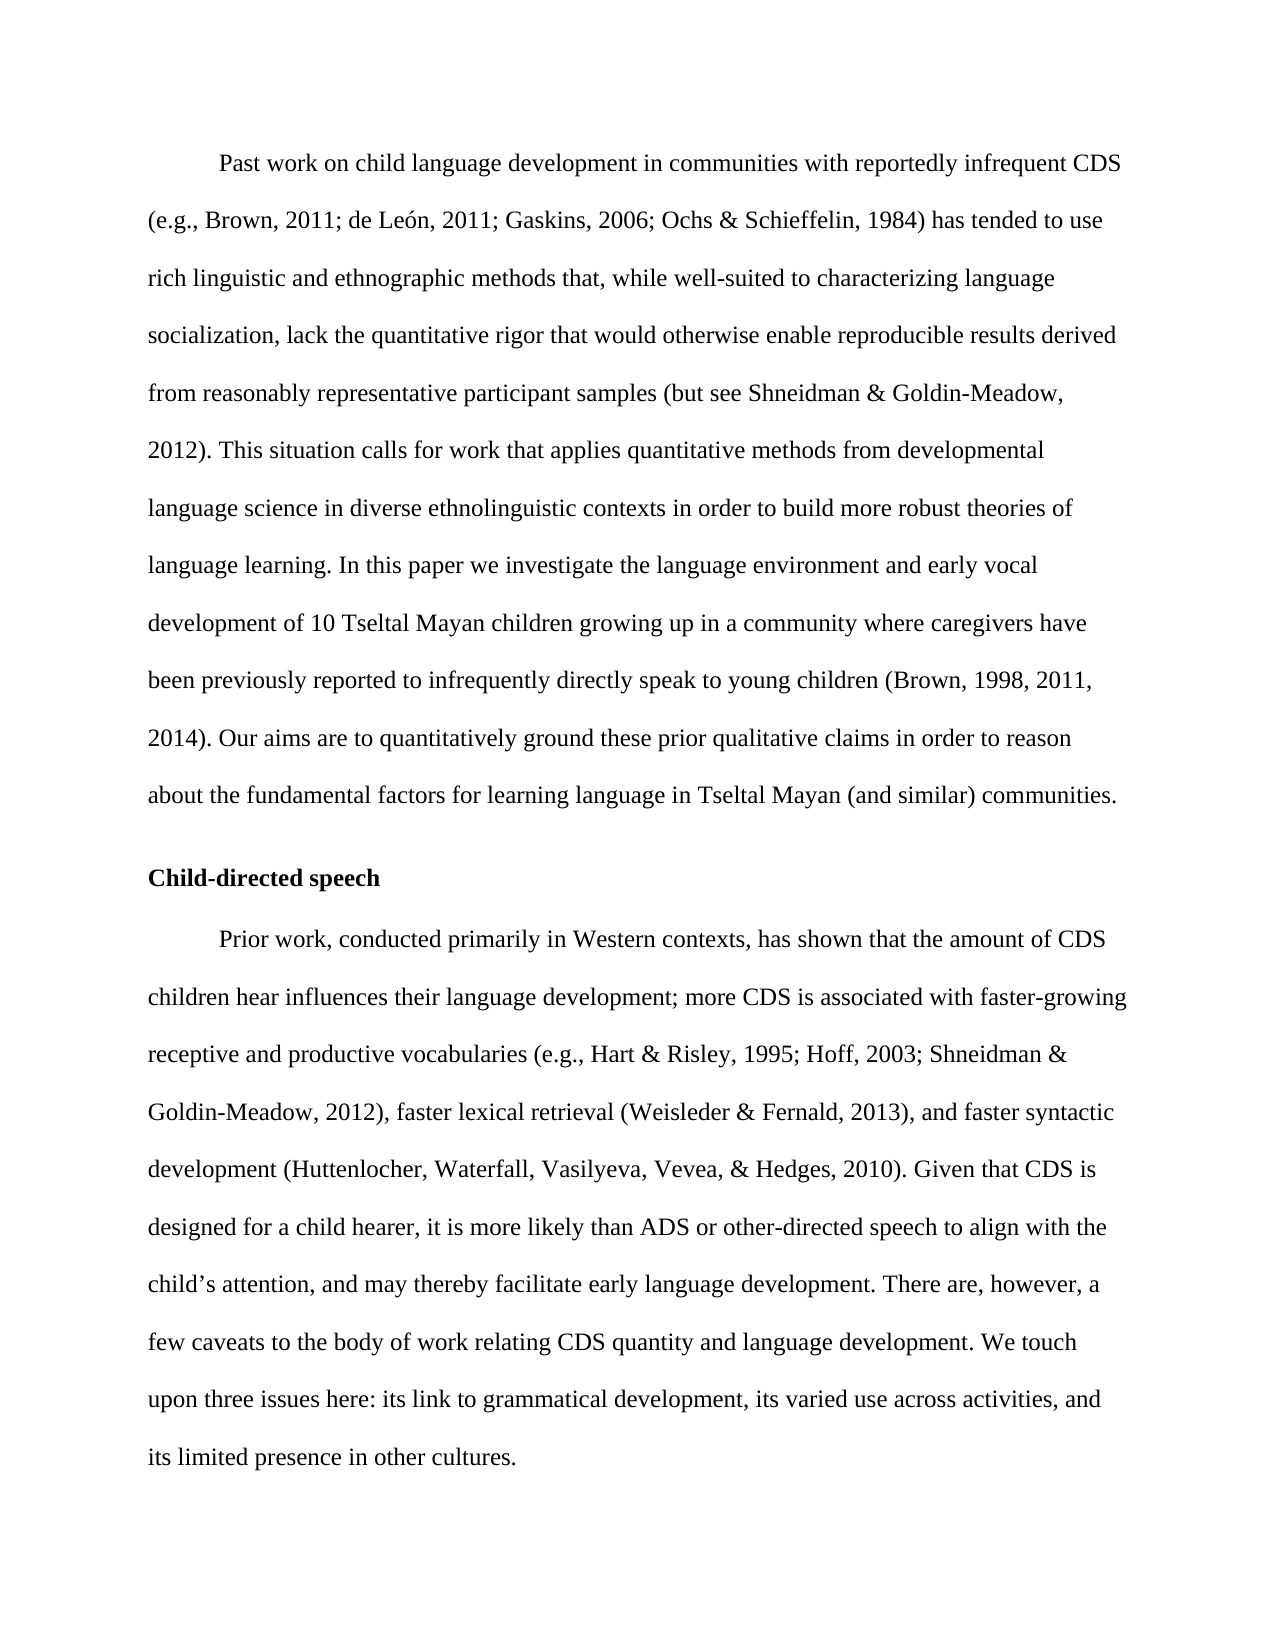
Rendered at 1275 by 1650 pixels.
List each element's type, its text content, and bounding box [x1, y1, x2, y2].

text Past work on child language development in communities with reportedly infrequent CDS (e.g., Brown, 2011; de León, 2011; Gaskins, 2006; Ochs & Schieffelin, 1984) has tended to use rich linguistic and ethnographic methods that, while well-suited to characterizing language socialization, lack the quantitative rigor that would otherwise enable reproducible results derived from reasonably representative participant samples (but see Shneidman & Goldin-Meadow, 2012). This situation calls for work that applies quantitative methods from developmental language science in diverse ethnolinguistic contexts in order to build more robust theories of language learning. In this paper we investigate the language environment and early vocal development of 10 Tseltal Mayan children growing up in a community where caregivers have been previously reported to infrequently directly speak to young children (Brown, 1998, 2011, 2014). Our aims are to quantitatively ground these prior qualitative claims in order to reason about the fundamental factors for learning language in Tseltal Mayan (and similar) communities. [148, 148, 1127, 809]
subtitle Child-directed speech [148, 863, 1127, 891]
